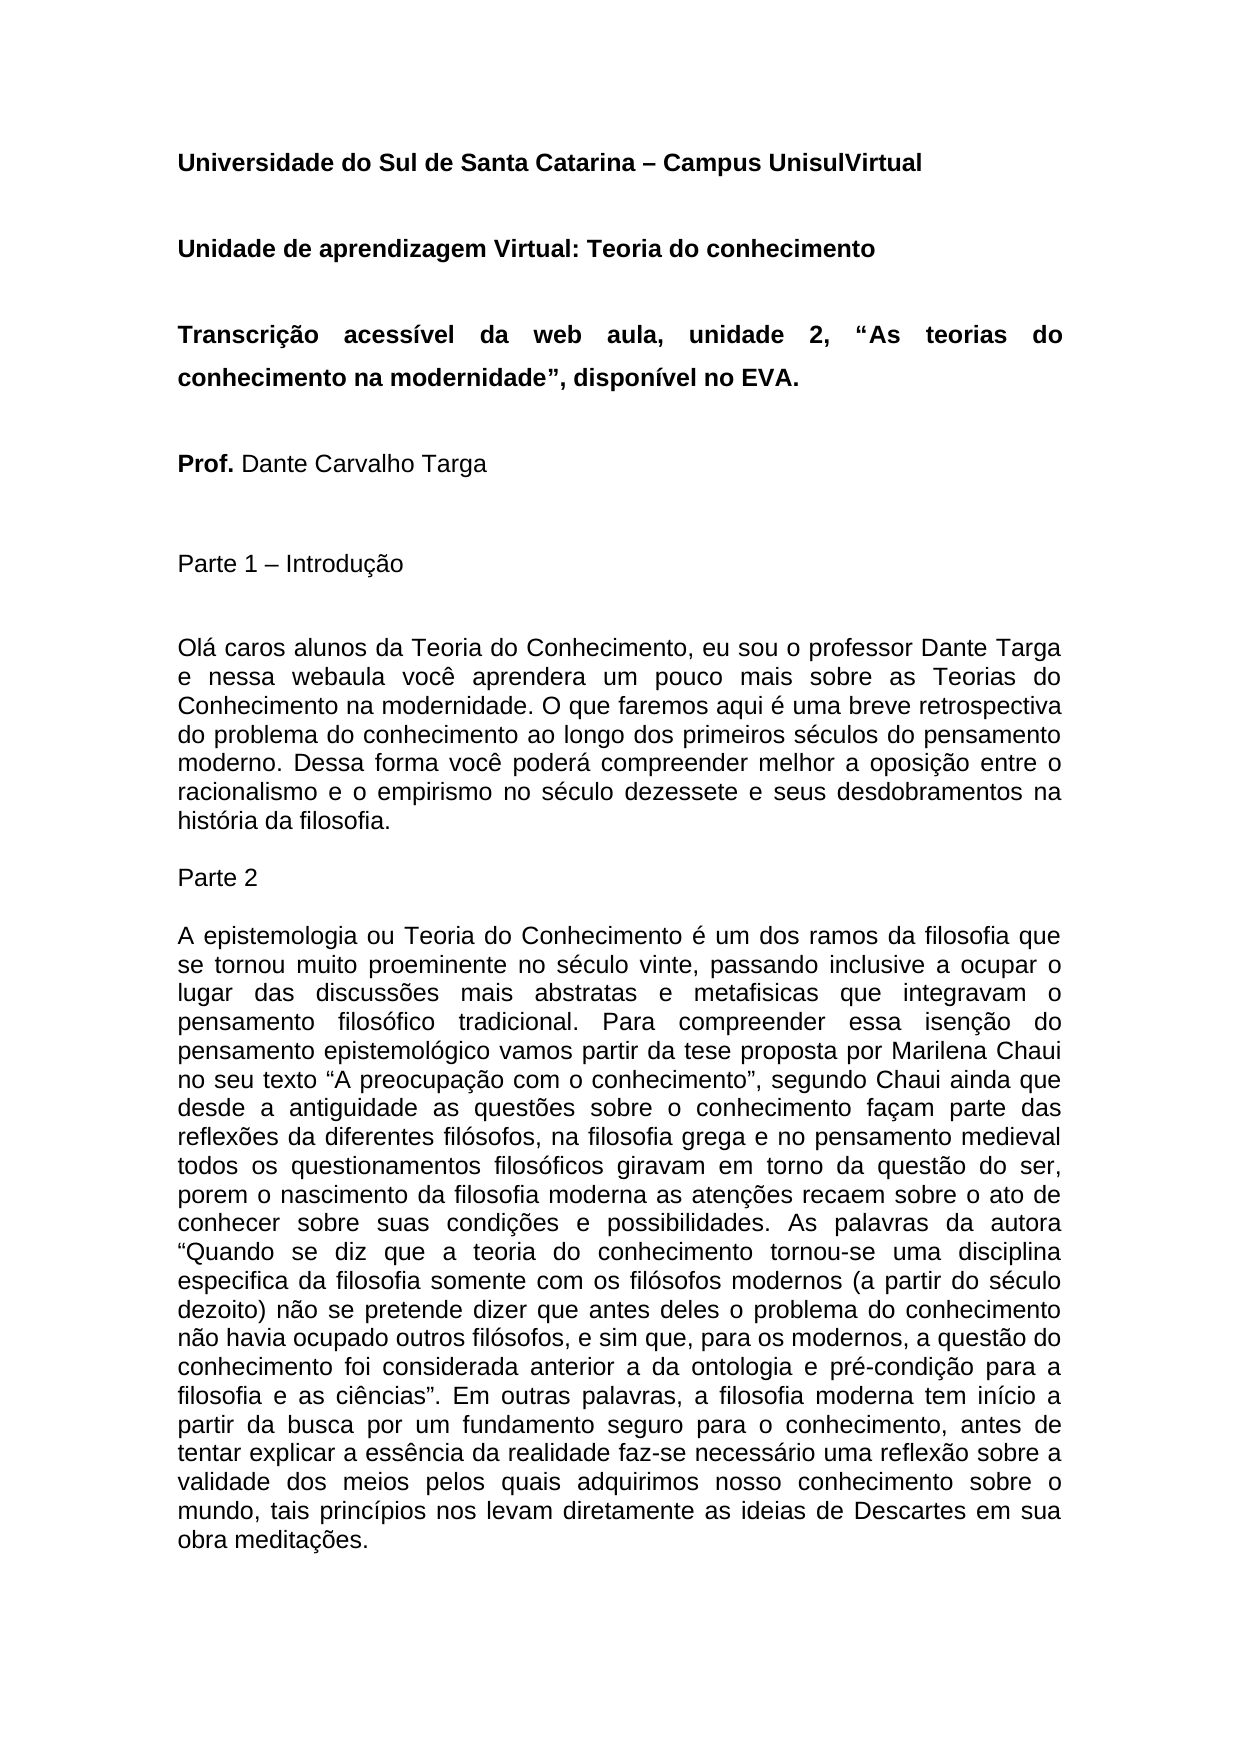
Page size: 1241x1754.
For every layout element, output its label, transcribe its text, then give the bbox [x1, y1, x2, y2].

text Transcrição acessível da web aula, unidade 2, “As teorias do conhecimento na modernidade”, disponível no EVA. [177, 320, 1063, 392]
text Parte 2 [177, 863, 1063, 892]
text A epistemologia ou Teoria do Conhecimento é um dos ramos da filosofia que se tornou muito proeminente no século vinte, passando inclusive a ocupar o lugar das discussões mais abstratas e metafisicas que integravam o pensamento filosófico tradicional. Para compreender essa isenção do pensamento epistemológico vamos partir da tese proposta por Marilena Chaui no seu texto “A preocupação com o conhecimento”, segundo Chaui ainda que desde a antiguidade as questões sobre o conhecimento façam parte das reflexões da diferentes filósofos, na filosofia grega e no pensamento medieval todos os questionamentos filosóficos giravam em torno da questão do ser, porem o nascimento da filosofia moderna as atenções recaem sobre o ato de conhecer sobre suas condições e possibilidades. As palavras da autora “Quando se diz que a teoria do conhecimento tornou-se uma disciplina especifica da filosofia somente com os filósofos modernos (a partir do século dezoito) não se pretende dizer que antes deles o problema do conhecimento não havia ocupado outros filósofos, e sim que, para os modernos, a questão do conhecimento foi considerada anterior a da ontologia e pré-condição para a filosofia e as ciências”. Em outras palavras, a filosofia moderna tem início a partir da busca por um fundamento seguro para o conhecimento, antes de tentar explicar a essência da realidade faz-se necessário uma reflexão sobre a validade dos meios pelos quais adquirimos nosso conhecimento sobre o mundo, tais princípios nos levam diretamente as ideias de Descartes em sua obra meditações. [177, 921, 1063, 1553]
text Parte 1 – Introdução [177, 549, 1063, 577]
text Prof. Dante Carvalho Targa [177, 449, 1063, 478]
text Unidade de aprendizagem Virtual: Teoria do conhecimento [177, 234, 1063, 263]
text Olá caros alunos da Teoria do Conhecimento, eu sou o professor Dante Targa e nessa webaula você aprendera um pouco mais sobre as Teorias do Conhecimento na modernidade. O que faremos aqui é uma breve retrospectiva do problema do conhecimento ao longo dos primeiros séculos do pensamento moderno. Dessa forma você poderá compreender melhor a oposição entre o racionalismo e o empirismo no século dezessete e seus desdobramentos na história da filosofia. [177, 633, 1063, 835]
text Universidade do Sul de Santa Catarina – Campus UnisulVirtual [177, 148, 1063, 176]
